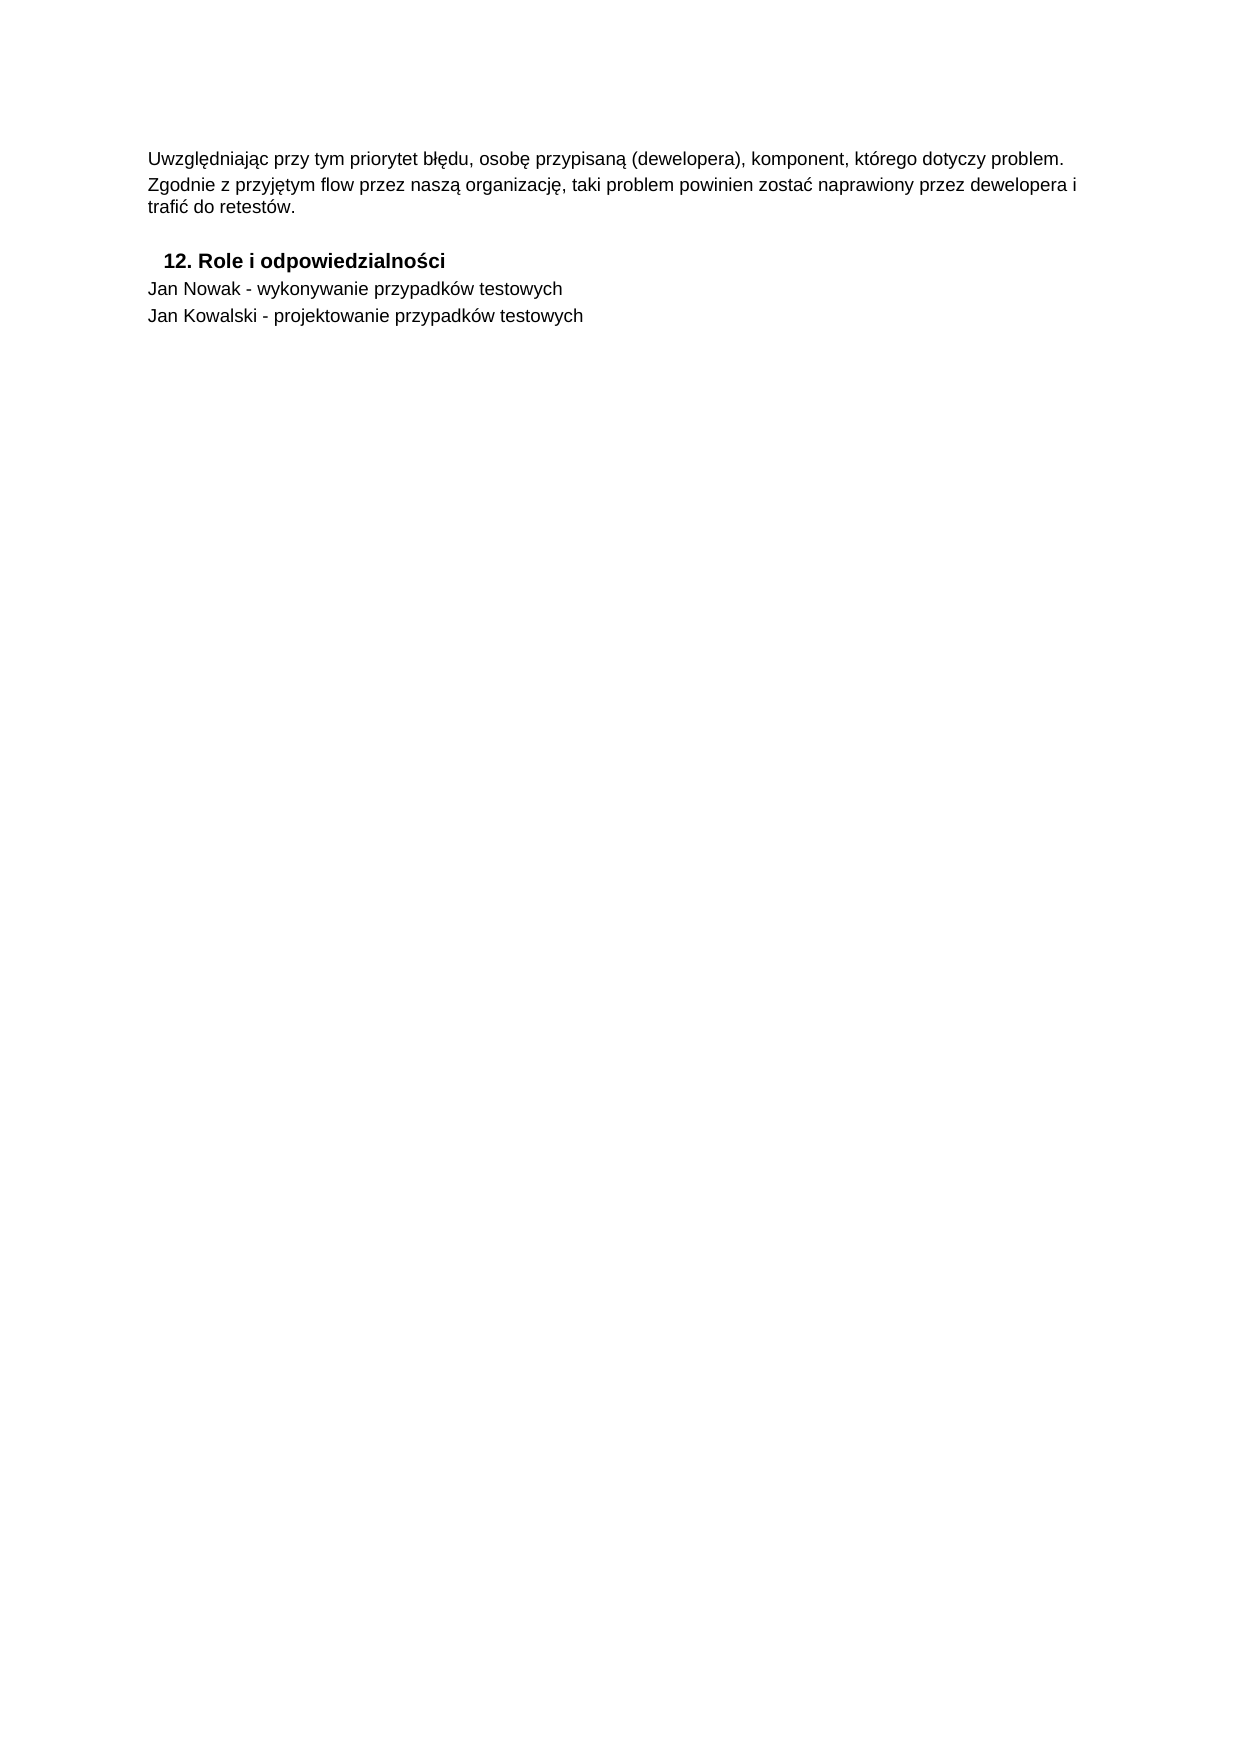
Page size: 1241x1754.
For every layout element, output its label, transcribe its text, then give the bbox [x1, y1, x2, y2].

text Zgodnie z przyjętym flow przez naszą organizację, taki problem powinien zostać naprawiony przez dewelopera i trafić do retestów. [148, 174, 1093, 217]
text Uwzględniając przy tym priorytet błędu, osobę przypisaną (dewelopera), komponent, którego dotyczy problem. [148, 148, 1093, 169]
text Jan Nowak - wykonywanie przypadków testowych [148, 278, 1093, 300]
subtitle 12. Role i odpowiedzialności [148, 249, 1093, 273]
text Jan Kowalski - projektowanie przypadków testowych [148, 305, 1093, 326]
